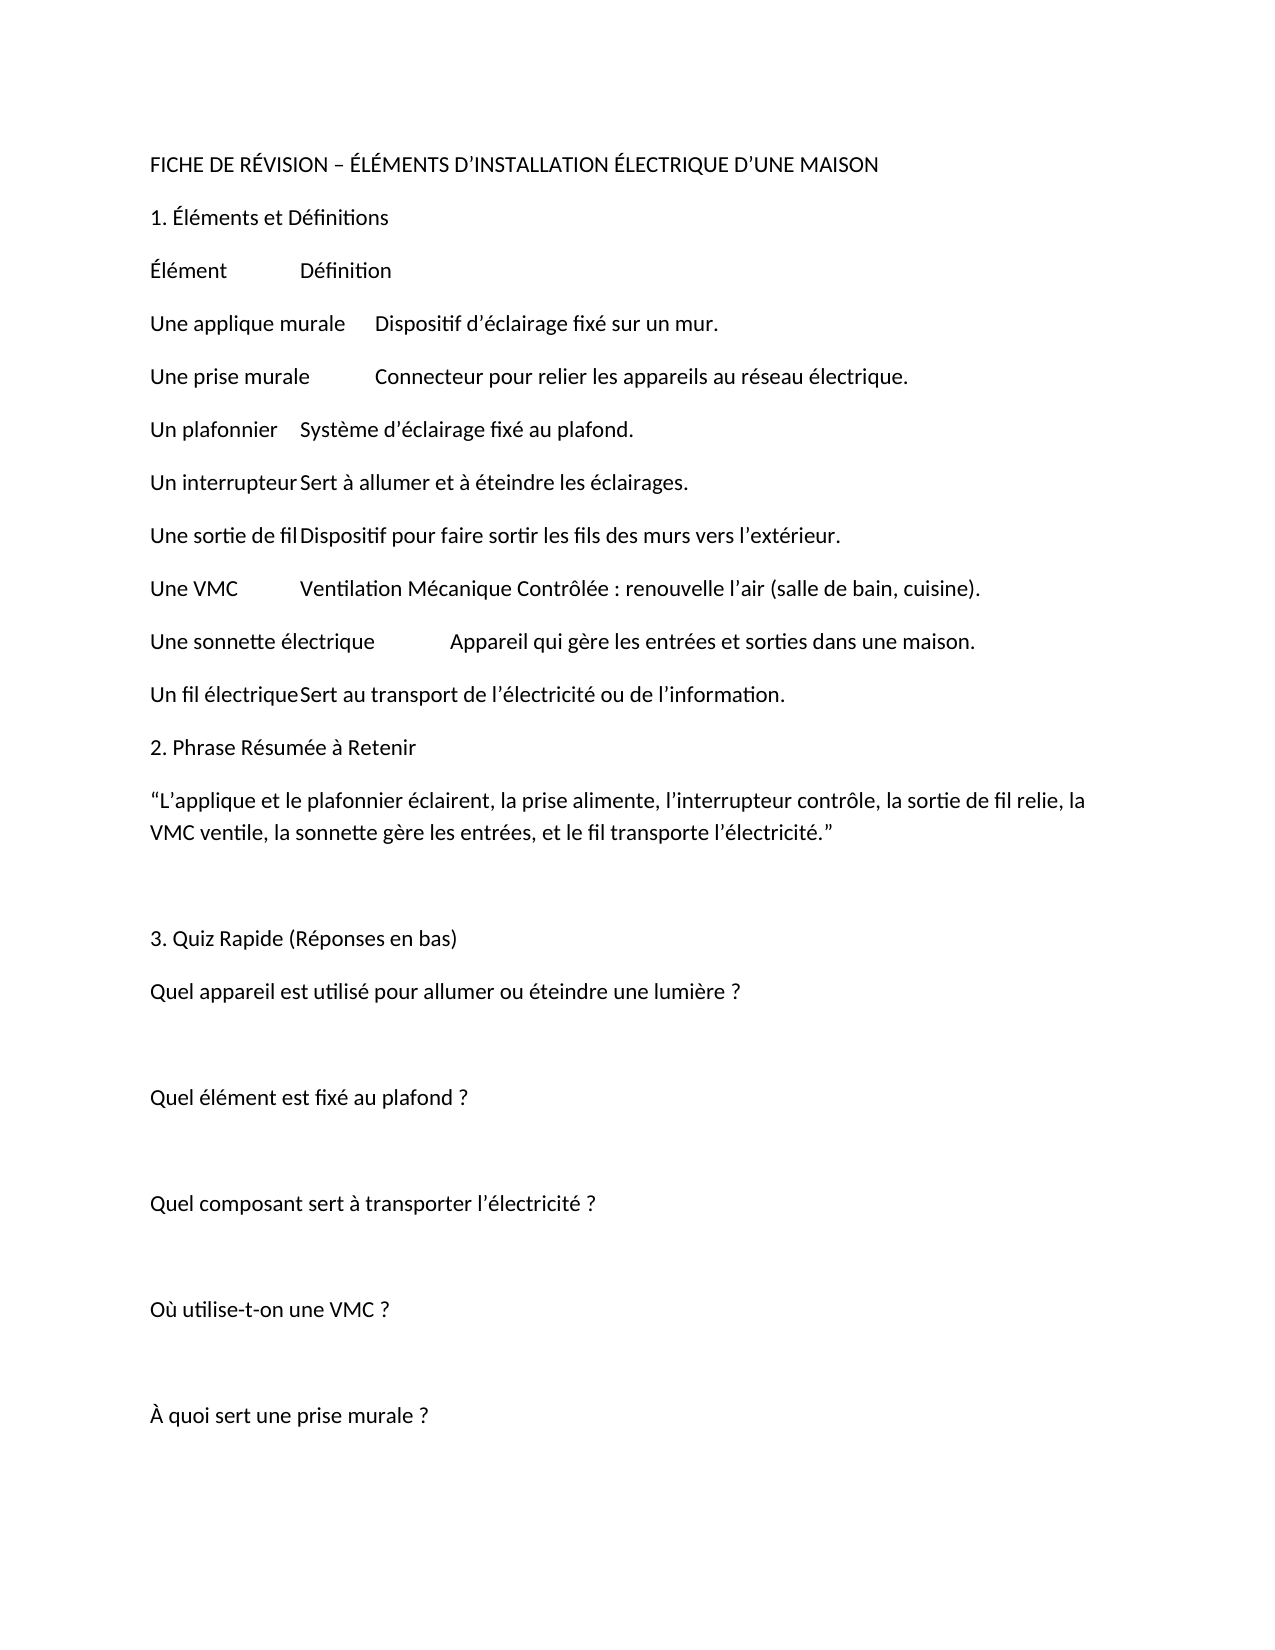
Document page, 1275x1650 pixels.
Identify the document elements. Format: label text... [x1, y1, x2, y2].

text 3. Quiz Rapide (Réponses en bas) [150, 924, 1125, 952]
text 2. Phrase Résumée à Retenir [150, 733, 1125, 761]
text Une prise murale Connecteur pour relier les appareils au réseau électrique. [150, 362, 1125, 390]
text Un fil électrique Sert au transport de l’électricité ou de l’information. [150, 680, 1125, 708]
text Quel appareil est utilisé pour allumer ou éteindre une lumière ? [150, 977, 1125, 1006]
text Un interrupteur Sert à allumer et à éteindre les éclairages. [150, 468, 1125, 496]
text Quel élément est fixé au plafond ? [150, 1083, 1125, 1112]
text FICHE DE RÉVISION – ÉLÉMENTS D’INSTALLATION ÉLECTRIQUE D’UNE MAISON [150, 150, 1125, 178]
text Une sortie de fil Dispositif pour faire sortir les fils des murs vers l’extérieur. [150, 521, 1125, 549]
text Une VMC Ventilation Mécanique Contrôlée : renouvelle l’air (salle de bain, cuisine). [150, 574, 1125, 602]
text Une sonnette électrique Appareil qui gère les entrées et sorties dans une maison. [150, 627, 1125, 655]
text Une applique murale Dispositif d’éclairage fixé sur un mur. [150, 309, 1125, 337]
text Quel composant sert à transporter l’électricité ? [150, 1189, 1125, 1218]
text Où utilise-t-on une VMC ? [150, 1296, 1125, 1324]
text 1. Éléments et Définitions [150, 203, 1125, 231]
text À quoi sert une prise murale ? [150, 1402, 1125, 1430]
text Élément Définition [150, 256, 1125, 284]
text “L’applique et le plafonnier éclairent, la prise alimente, l’interrupteur contrôle, la sortie de fil relie, la VMC ventile, la sonnette gère les entrées, et le fil transporte l’électricité.” [150, 786, 1125, 846]
text Un plafonnier Système d’éclairage fixé au plafond. [150, 415, 1125, 443]
